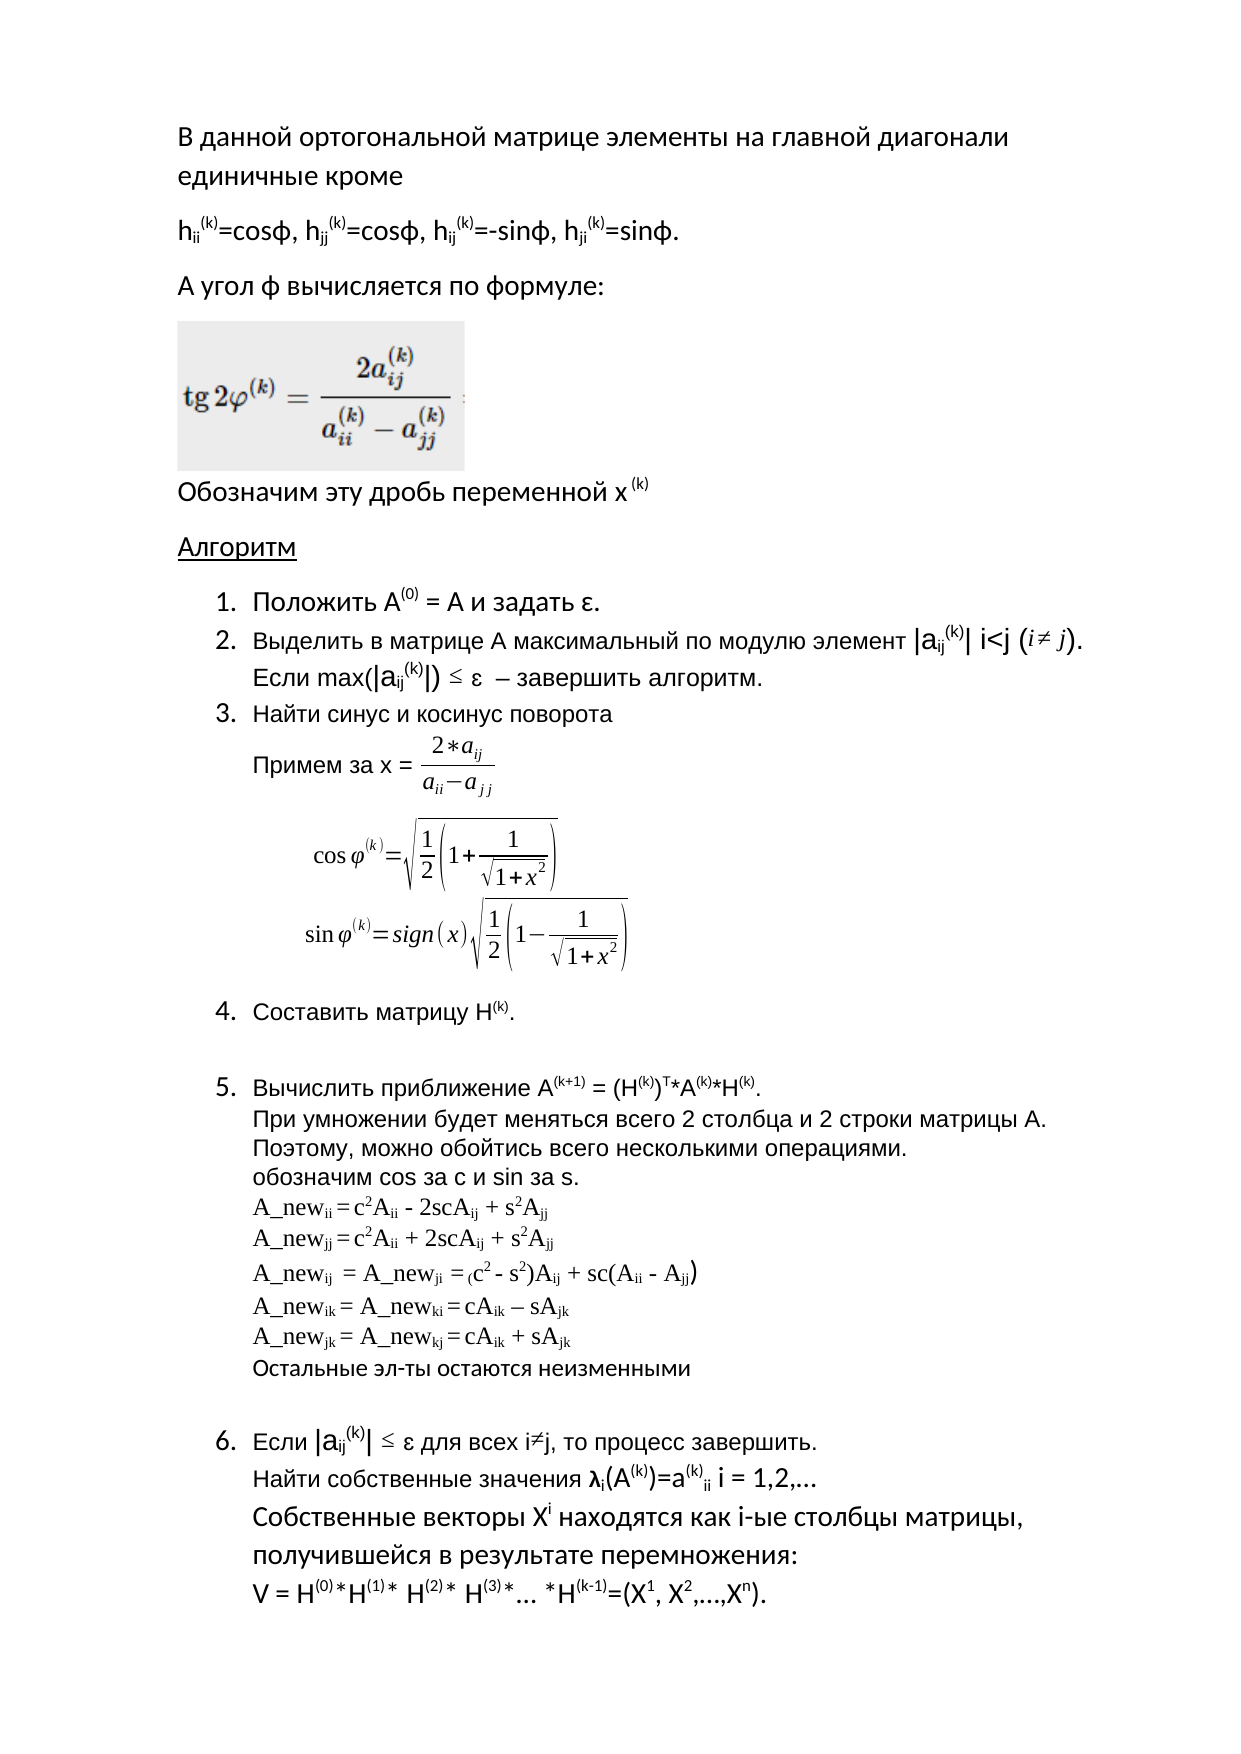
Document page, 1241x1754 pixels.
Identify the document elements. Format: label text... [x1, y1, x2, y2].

list Найти собственные значения λi(A(k))=a(k)ii i = 1,2,… [252, 1459, 1152, 1495]
list А_newjk = А_newkj = cAik + sAjk [252, 1321, 1152, 1350]
list Найти синус и косинус поворота [215, 694, 1152, 730]
text А угол ϕ вычисляется по формуле: [177, 267, 1152, 302]
list Положить A(0) = A и задать ɛ. [215, 583, 1152, 619]
list Собственные векторы Xi находятся как i-ые столбцы матрицы, получившейся в результате перемножения: [252, 1498, 1152, 1572]
list Выделить в матрице А максимальный по модулю элемент |aij(k)| i<j (). Если max(|aij(k)|) ɛ – завершить алгоритм. [215, 621, 1152, 692]
picture [177, 321, 465, 471]
text Алгоритм [177, 528, 1152, 564]
list А_newij = А_newji = (c2 - s2)Aij + sc(Aii - Ajj) [252, 1253, 1152, 1289]
text В данной ортогональной матрице элементы на главной диагонали единичные кроме [177, 118, 1152, 192]
text Обозначим эту дробь переменной x (k) [177, 322, 1152, 509]
list V = H(0)*H(1)* H(2)* H(3)*… *H(k-1)=(Х1, Х2,…,Хn). [252, 1575, 1152, 1611]
list Остальные эл-ты остаются неизменными [252, 1352, 1152, 1382]
list Вычислить приближение A(k+1) = (H(k))T*A(k)*H(k). При умножении будет меняться всего 2 столбца и 2 строки матрицы А. Поэтому, можно обойтись всего несколькими операциями. обозначим cos за c и sin за s. А_newii = c2Aii - 2scAij + s2Ajj А_newjj = c2Aii + 2scAij + s2Ajj [215, 1068, 1152, 1252]
list Cоставить матрицу H(k). [215, 992, 1152, 1028]
list Если |aij(k)| ɛ для всех ij, то процесс завершить. [215, 1422, 1152, 1457]
list Примем за х = [252, 732, 1152, 798]
list А_newik = А_newki = cAik – sAjk [252, 1291, 1152, 1320]
text hii(k)=cosϕ, hjj(k)=cosϕ, hij(k)=-sinϕ, hji(k)=sinϕ. [177, 212, 1152, 247]
text а [215, 816, 1152, 974]
